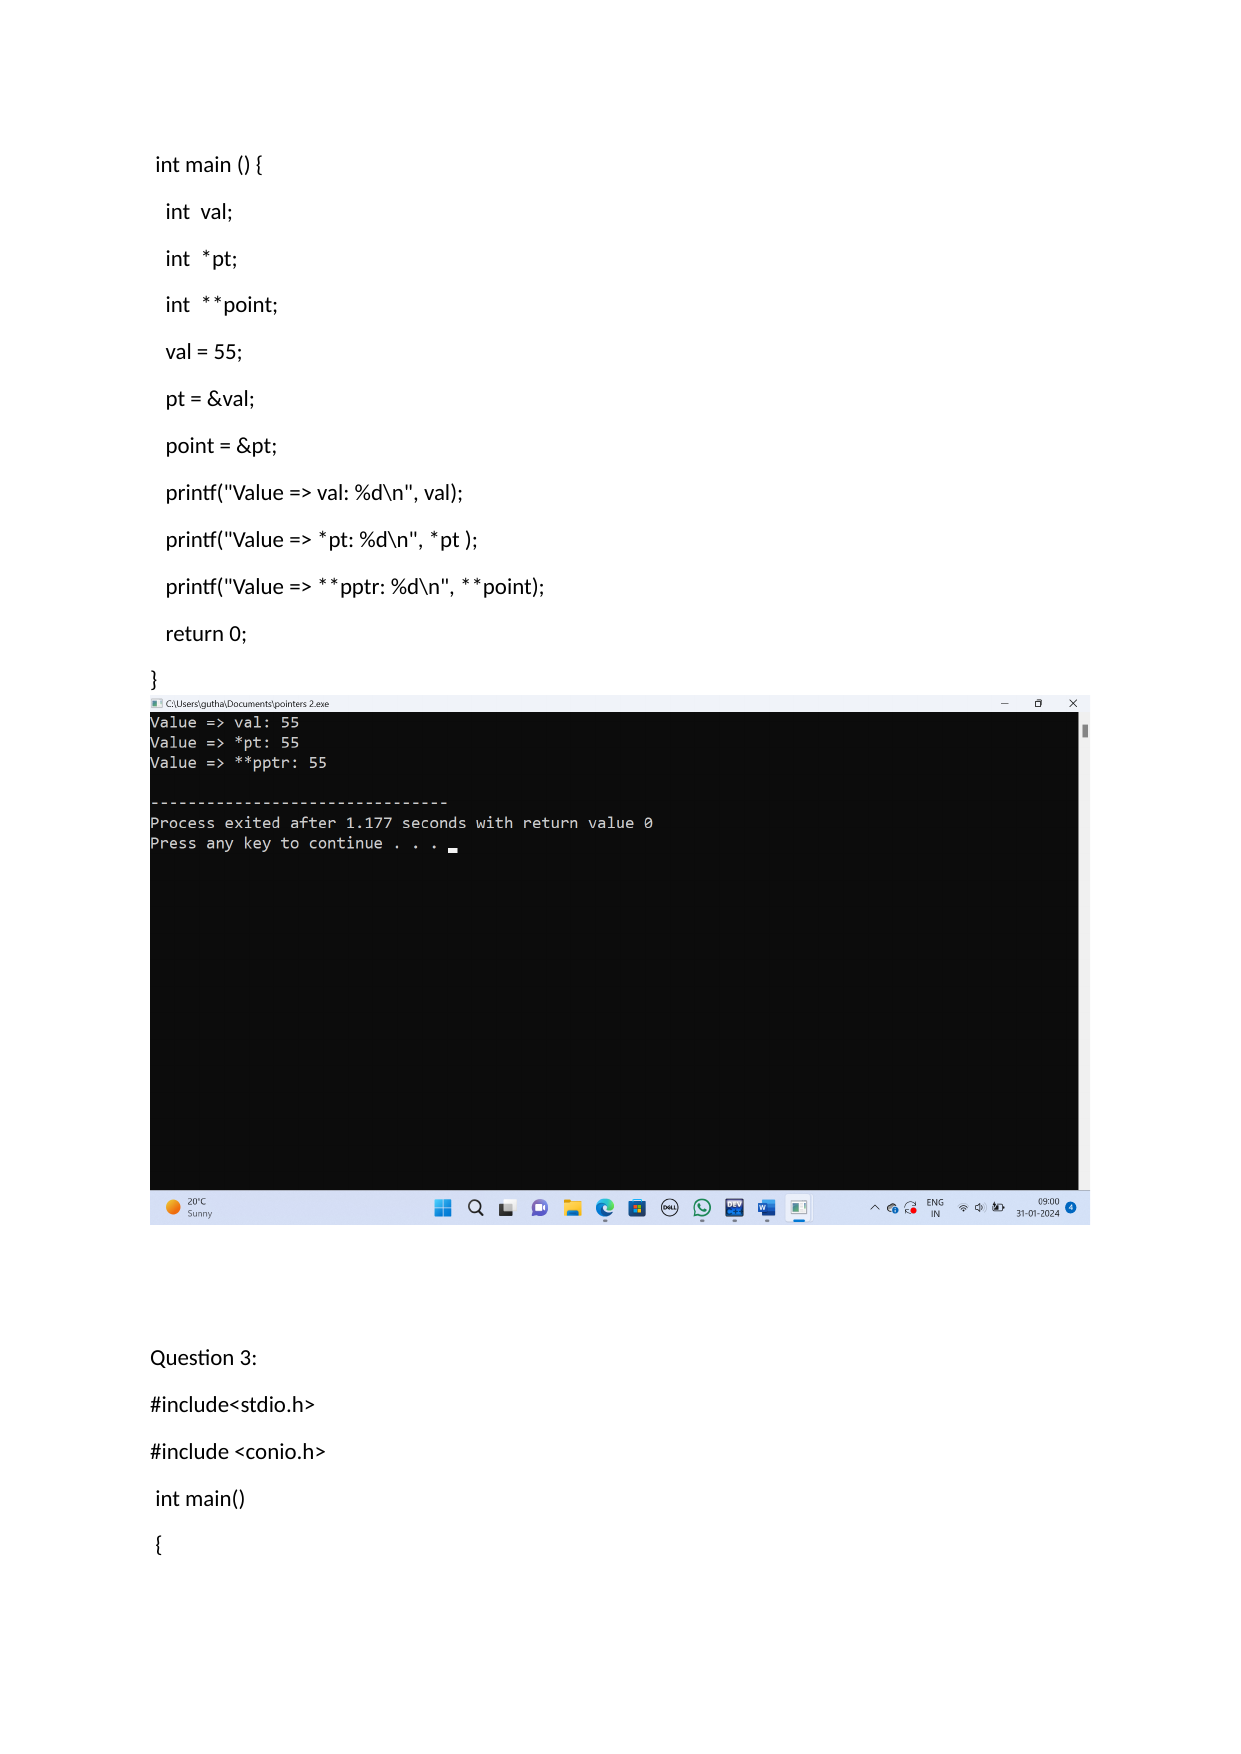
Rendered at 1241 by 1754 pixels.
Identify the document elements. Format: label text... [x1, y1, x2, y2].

picture [150, 695, 1091, 1225]
text printf("Value => val: %d\n", val); [150, 478, 1090, 506]
text int **point; [150, 291, 1090, 319]
text int val; [150, 197, 1090, 225]
text { [150, 1531, 1090, 1558]
text int main () { [150, 150, 1090, 178]
text return 0; [150, 619, 1090, 647]
text #include<stdio.h> [150, 1390, 1090, 1418]
text pt = &val; [150, 384, 1090, 412]
text printf("Value => **pptr: %d\n", **point); [150, 572, 1090, 600]
text int *pt; [150, 244, 1090, 272]
text printf("Value => *pt: %d\n", *pt ); [150, 525, 1090, 553]
text int main() [150, 1484, 1090, 1512]
text val = 55; [150, 337, 1090, 366]
text #include <conio.h> [150, 1437, 1090, 1465]
text point = &pt; [150, 431, 1090, 459]
text Question 3: [150, 1343, 1090, 1371]
text } [150, 666, 1090, 695]
